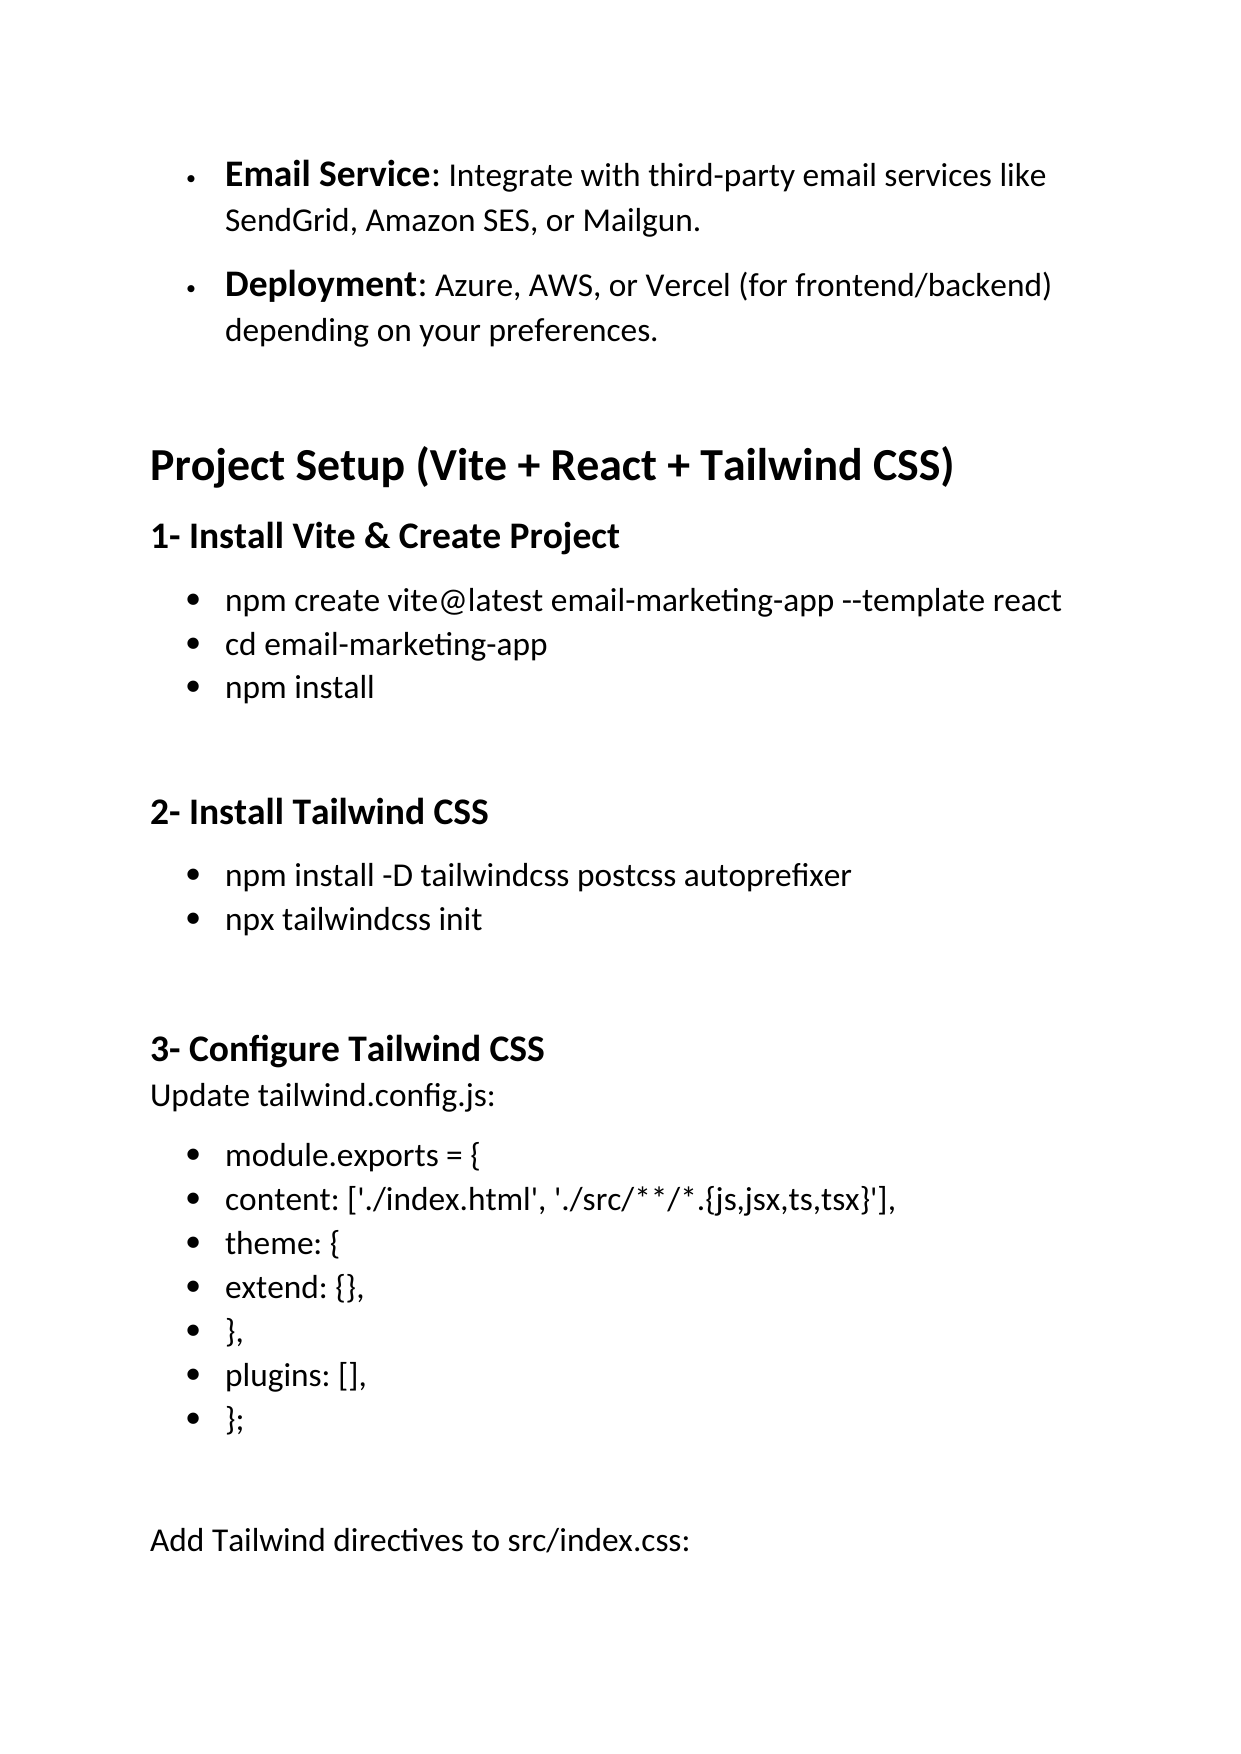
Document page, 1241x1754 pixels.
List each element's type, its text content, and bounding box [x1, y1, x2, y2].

list }, [187, 1310, 1090, 1351]
list Email Service: Integrate with third-party email services like SendGrid, Amazon SES, or Mailgun. [187, 150, 1090, 240]
list module.exports = { [187, 1134, 1090, 1175]
list theme: { [187, 1222, 1090, 1263]
list npm install -D tailwindcss postcss autoprefixer [187, 854, 1090, 895]
text 1- Install Vite & Create Project [150, 512, 1090, 558]
list Deployment: Azure, AWS, or Vercel (for frontend/backend) depending on your preferences. [187, 260, 1090, 349]
list npm install [187, 667, 1090, 707]
list npm create vite@latest email-marketing-app --template react [187, 579, 1090, 619]
text 3- Configure Tailwind CSS Update tailwind.config.js: [150, 1025, 1090, 1114]
text Project Setup (Vite + React + Tailwind CSS) [150, 436, 1090, 491]
text Add Tailwind directives to src/index.css: [150, 1519, 1090, 1560]
list npx tailwindcss init [187, 898, 1090, 939]
list plugins: [], [187, 1354, 1090, 1395]
list content: ['./index.html', './src/**/*.{js,jsx,ts,tsx}'], [187, 1178, 1090, 1219]
list extend: {}, [187, 1266, 1090, 1307]
list cd email-marketing-app [187, 623, 1090, 663]
list }; [187, 1398, 1090, 1439]
text 2- Install Tailwind CSS [150, 788, 1090, 834]
